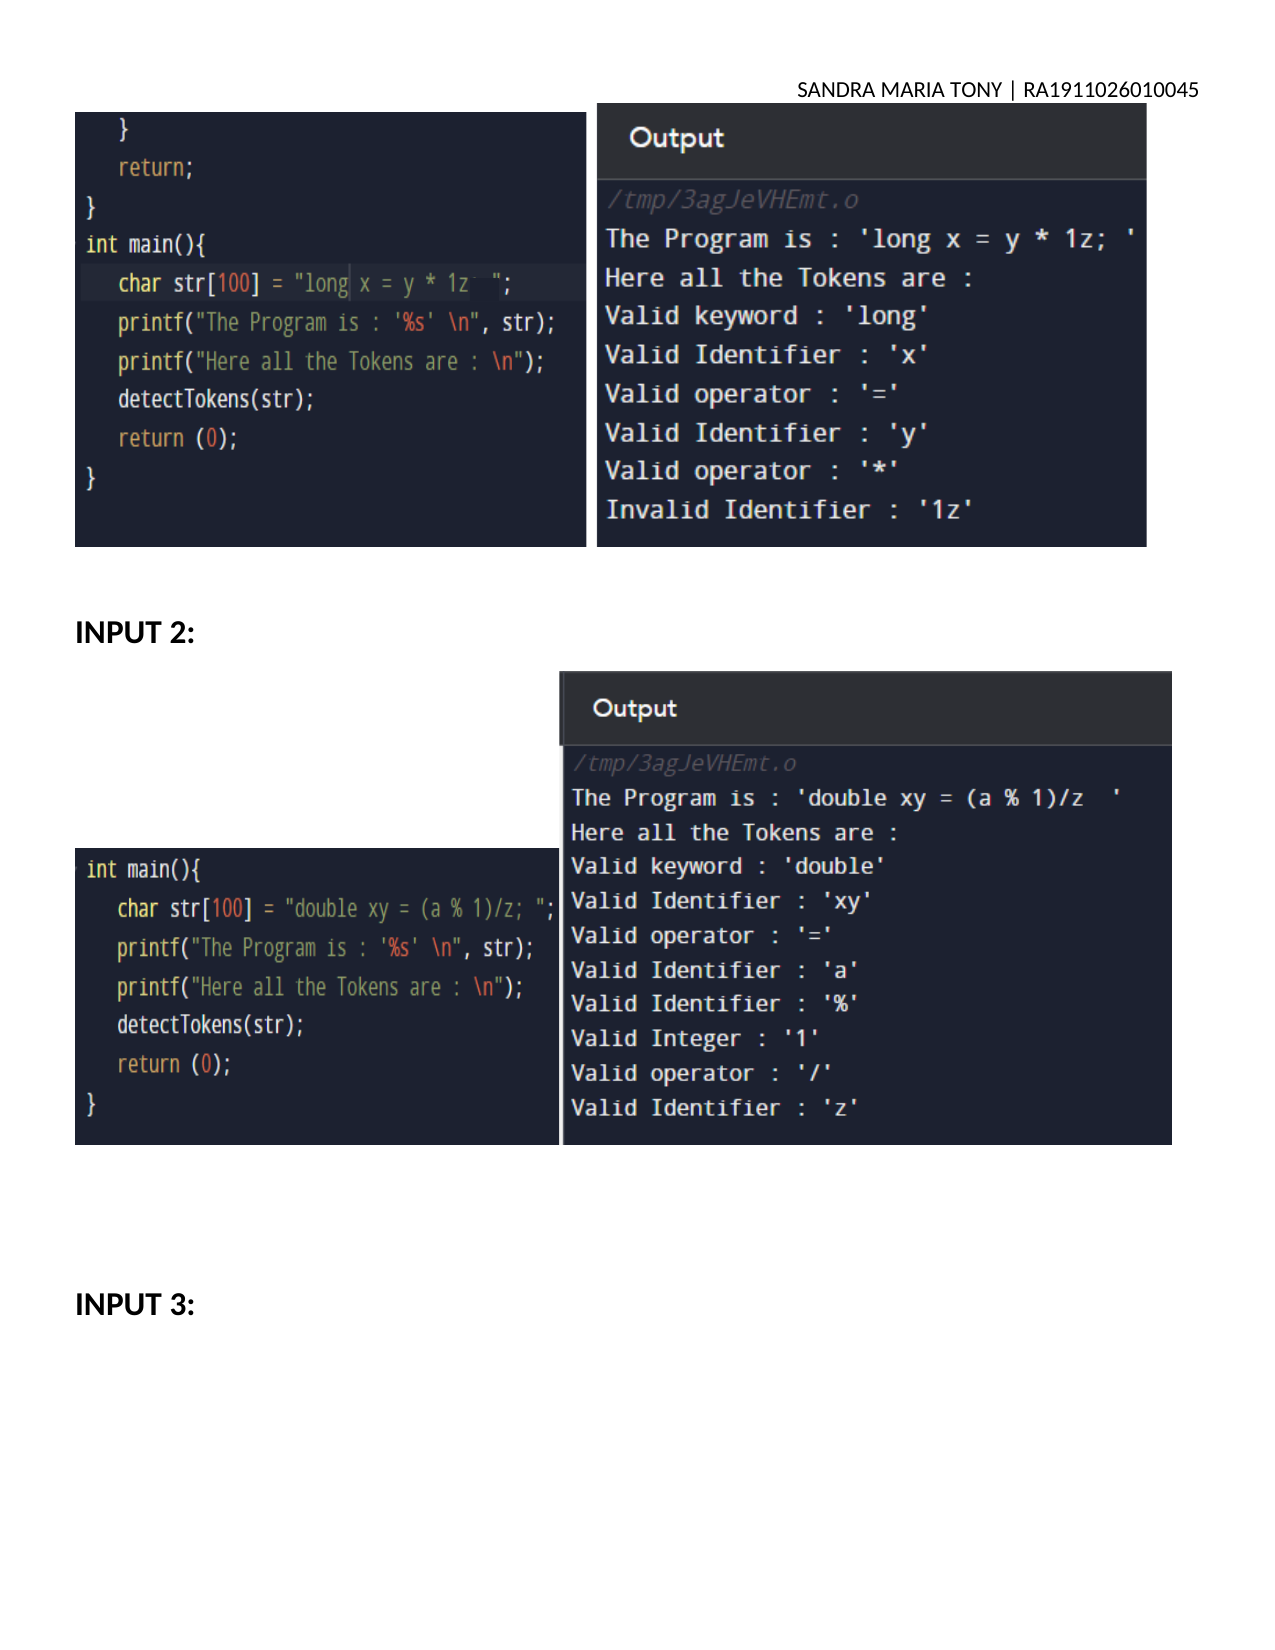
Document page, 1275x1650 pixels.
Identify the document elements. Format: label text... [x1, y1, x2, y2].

text INPUT 3: [75, 1283, 1200, 1323]
picture [75, 671, 1172, 1145]
text INPUT 2: [75, 611, 1200, 652]
picture [75, 112, 587, 547]
picture [596, 103, 1147, 547]
